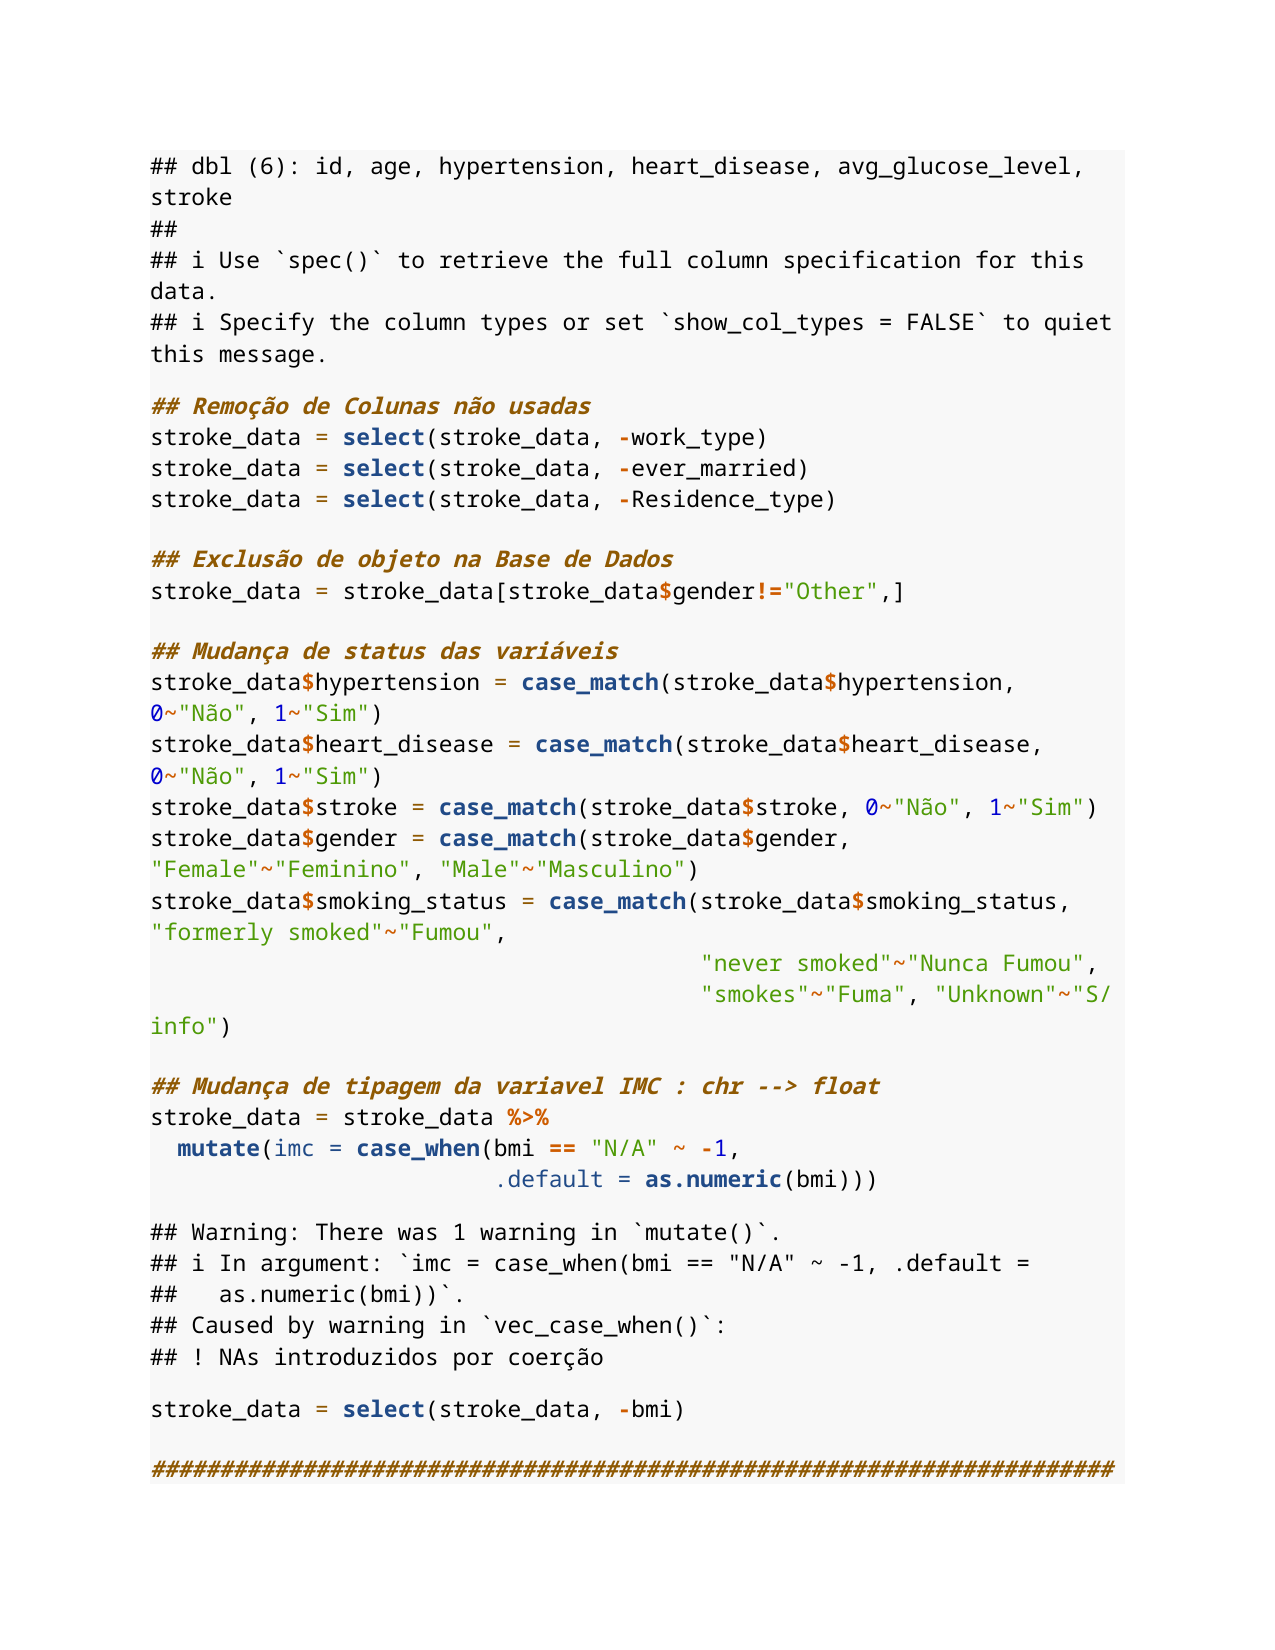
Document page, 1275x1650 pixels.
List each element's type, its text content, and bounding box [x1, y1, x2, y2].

text ## Remoção de Colunas não usadas stroke_data = select(stroke_data, -work_type) stroke_data = select(stroke_data, -ever_married) stroke_data = select(stroke_data, -Residence_type) ## Exclusão de objeto na Base de Dados stroke_data = stroke_data[stroke_data$gender!="Other",] ## Mudança de status das variáveis stroke_data$hypertension = case_match(stroke_data$hypertension, 0~"Não", 1~"Sim") stroke_data$heart_disease = case_match(stroke_data$heart_disease, 0~"Não", 1~"Sim") stroke_data$stroke = case_match(stroke_data$stroke, 0~"Não", 1~"Sim") stroke_data$gender = case_match(stroke_data$gender, "Female"~"Feminino", "Male"~"Masculino") stroke_data$smoking_status = case_match(stroke_data$smoking_status, "formerly smoked"~"Fumou", "never smoked"~"Nunca Fumou", "smokes"~"Fuma", "Unknown"~"S/ info") ## Mudança de tipagem da variavel IMC : chr --> float stroke_data = stroke_data %>% mutate(imc = case_when(bmi == "N/A" ~ -1, .default = as.numeric(bmi))) [150, 389, 1125, 1194]
text ## Warning: There was 1 warning in `mutate()`. ## ℹ In argument: `imc = case_when(bmi == "N/A" ~ -1, .default = ## as.numeric(bmi))`. ## Caused by warning in `vec_case_when()`: ## ! NAs introduzidos por coerção [150, 1215, 1125, 1372]
